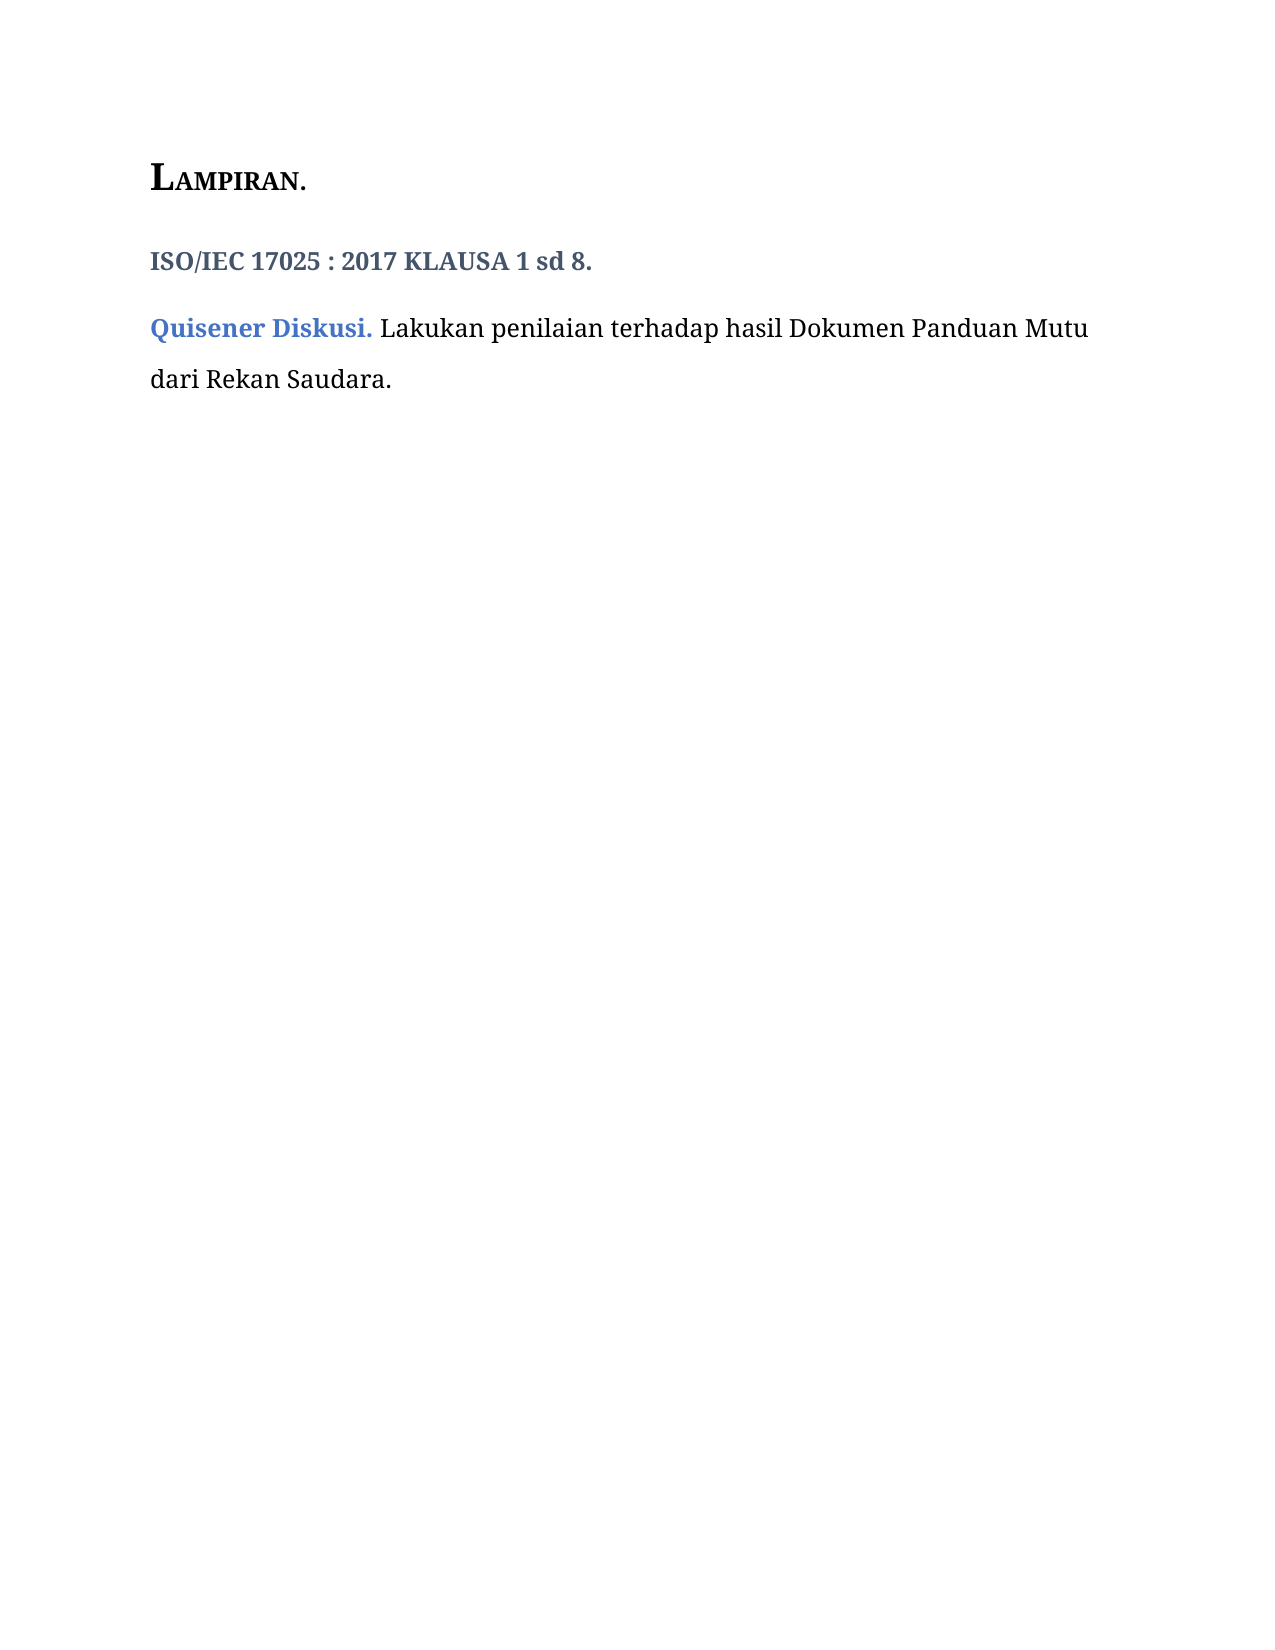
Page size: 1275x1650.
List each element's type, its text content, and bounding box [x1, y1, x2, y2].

text ISO/IEC 17025 : 2017 KLAUSA 1 sd 8. [150, 243, 1125, 277]
text Quisener Diskusi. Lakukan penilaian terhadap hasil Dokumen Panduan Mutu dari Rekan Saudara. [150, 311, 1125, 396]
text LAMPIRAN. [150, 150, 1125, 201]
